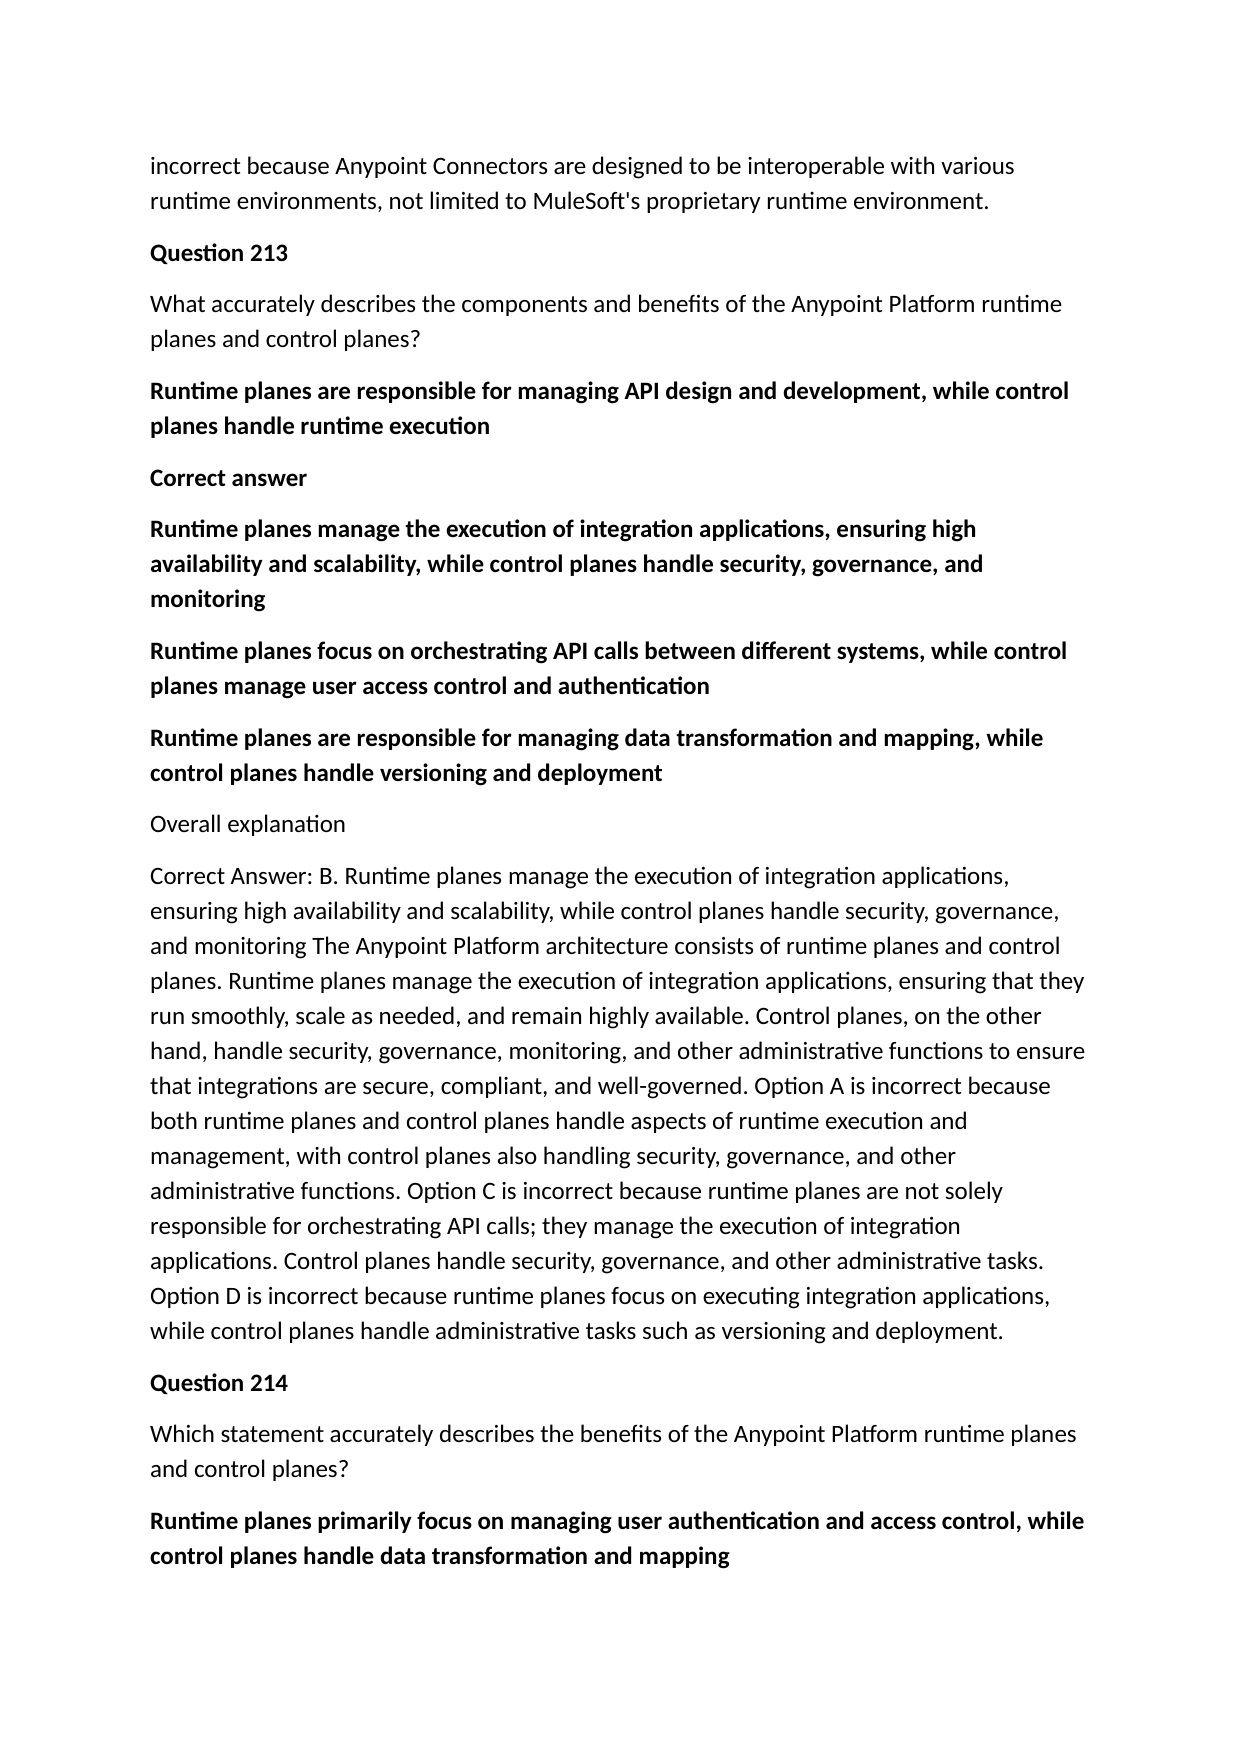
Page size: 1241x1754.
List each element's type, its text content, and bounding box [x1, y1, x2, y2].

text Runtime planes are responsible for managing data transformation and mapping, while control planes handle versioning and deployment [150, 722, 1090, 787]
text Runtime planes manage the execution of integration applications, ensuring high availability and scalability, while control planes handle security, governance, and monitoring [150, 513, 1090, 614]
text Overall explanation [150, 808, 1090, 839]
text Which statement accurately describes the benefits of the Anypoint Platform runtime planes and control planes? [150, 1418, 1090, 1484]
text Runtime planes primarily focus on managing user authentication and access control, while control planes handle data transformation and mapping [150, 1505, 1090, 1571]
text Correct answer [150, 462, 1090, 492]
text Question 214 [150, 1367, 1090, 1397]
text Runtime planes focus on orchestrating API calls between different systems, while control planes manage user access control and authentication [150, 635, 1090, 701]
text Question 213 [150, 237, 1090, 267]
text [150, 150, 1090, 216]
text Runtime planes are responsible for managing API design and development, while control planes handle runtime execution [150, 375, 1090, 441]
text What accurately describes the components and benefits of the Anypoint Platform runtime planes and control planes? [150, 288, 1090, 354]
text Correct Answer: B. Runtime planes manage the execution of integration applications, ensuring high availability and scalability, while control planes handle security, governance, and monitoring The Anypoint Platform architecture consists of runtime planes and control planes. Runtime planes manage the execution of integration applications, ensuring that they run smoothly, scale as needed, and remain highly available. Control planes, on the other hand, handle security, governance, monitoring, and other administrative functions to ensure that integrations are secure, compliant, and well-governed. Option A is incorrect because both runtime planes and control planes handle aspects of runtime execution and management, with control planes also handling security, governance, and other administrative functions. Option C is incorrect because runtime planes are not solely responsible for orchestrating API calls; they manage the execution of integration applications. Control planes handle security, governance, and other administrative tasks. Option D is incorrect because runtime planes focus on executing integration applications, while control planes handle administrative tasks such as versioning and deployment. [150, 860, 1090, 1346]
